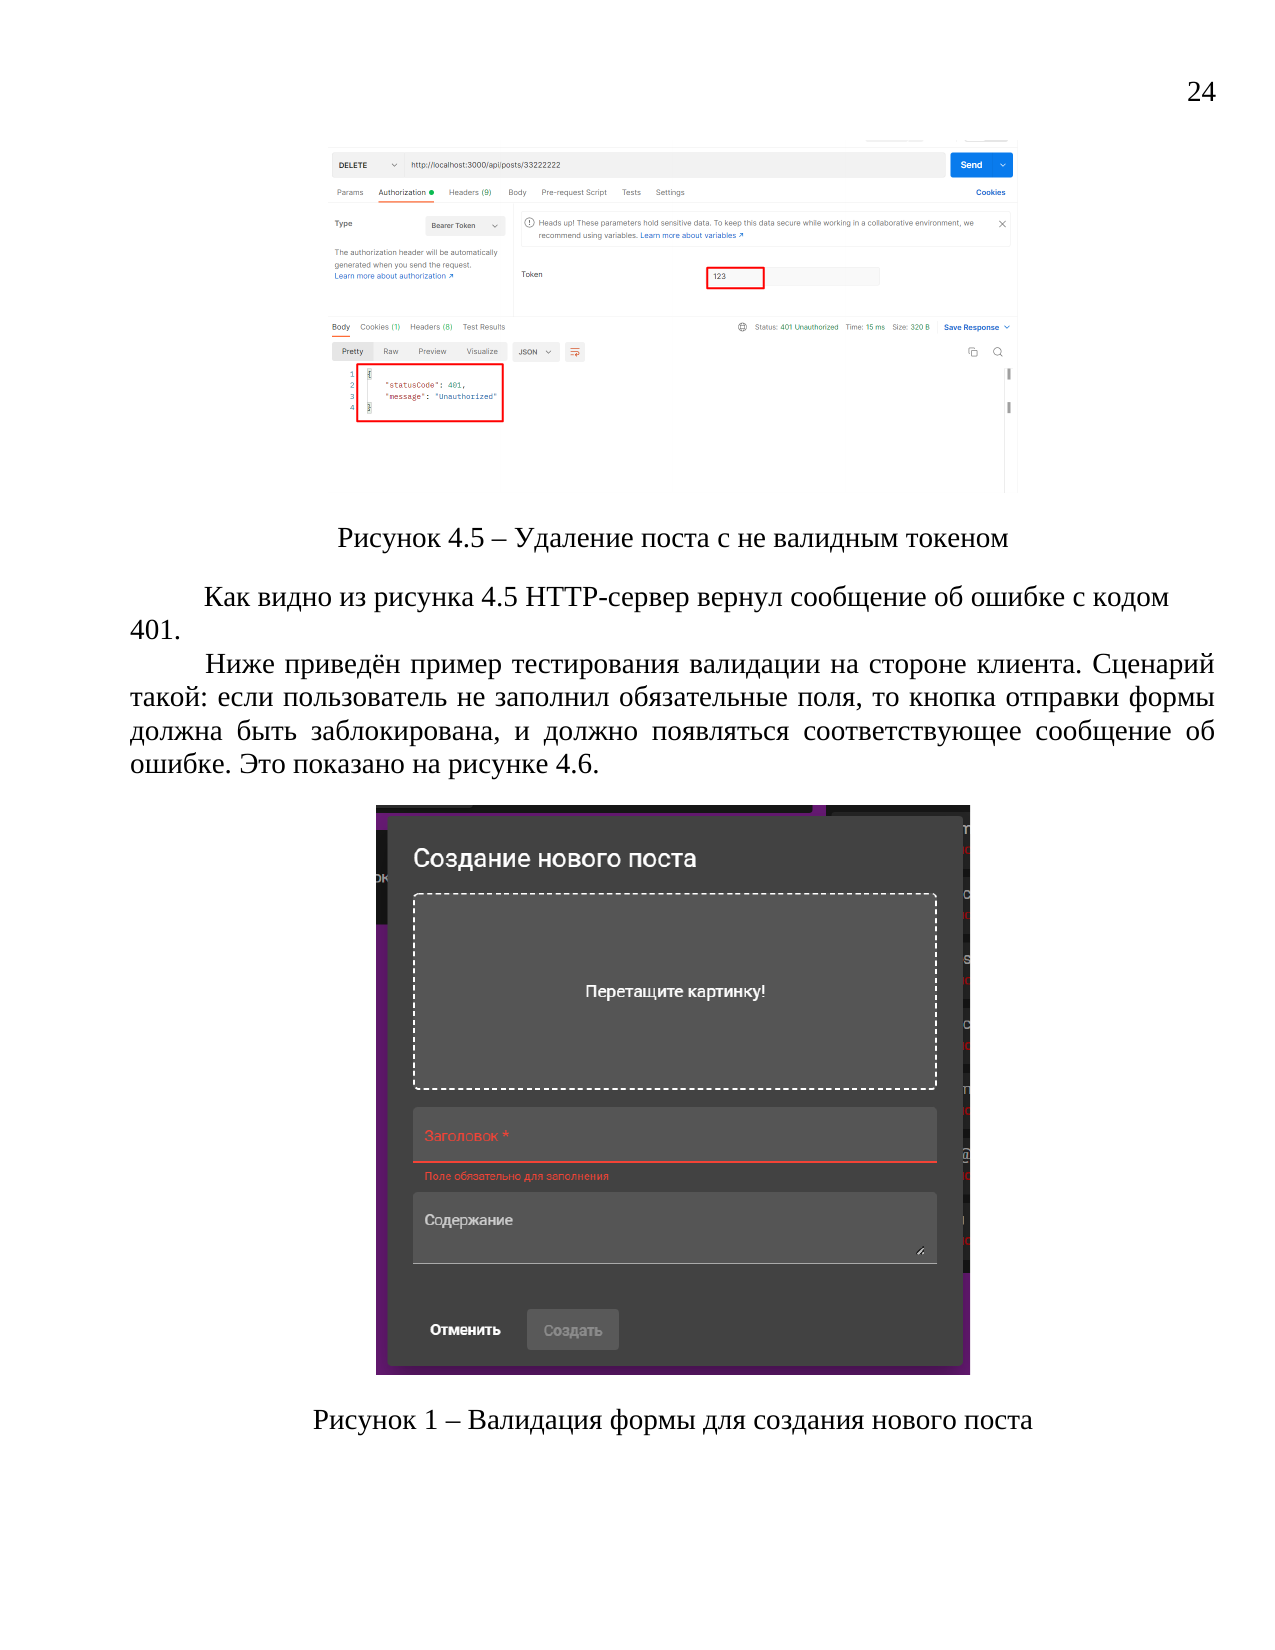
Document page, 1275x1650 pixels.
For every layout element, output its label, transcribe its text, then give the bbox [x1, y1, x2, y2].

picture [328, 140, 1018, 493]
text Рисунок 4.5 – Удаление поста с не валидным токеном [130, 520, 1216, 554]
text Рисунок 1 – Валидация формы для создания нового поста [130, 1402, 1216, 1435]
text Как видно из рисунка 4.5 HTTP-сервер вернул сообщение об ошибке с кодом 401. [130, 579, 1216, 646]
text Ниже приведён пример тестирования валидации на стороне клиента. Сценарий такой: если пользователь не заполнил обязательные поля, то кнопка отправки формы должна быть заблокирована, и должно появляться соответствующее сообщение об ошибке. Это показано на рисунке 4.6. [130, 646, 1216, 780]
picture [376, 805, 971, 1375]
